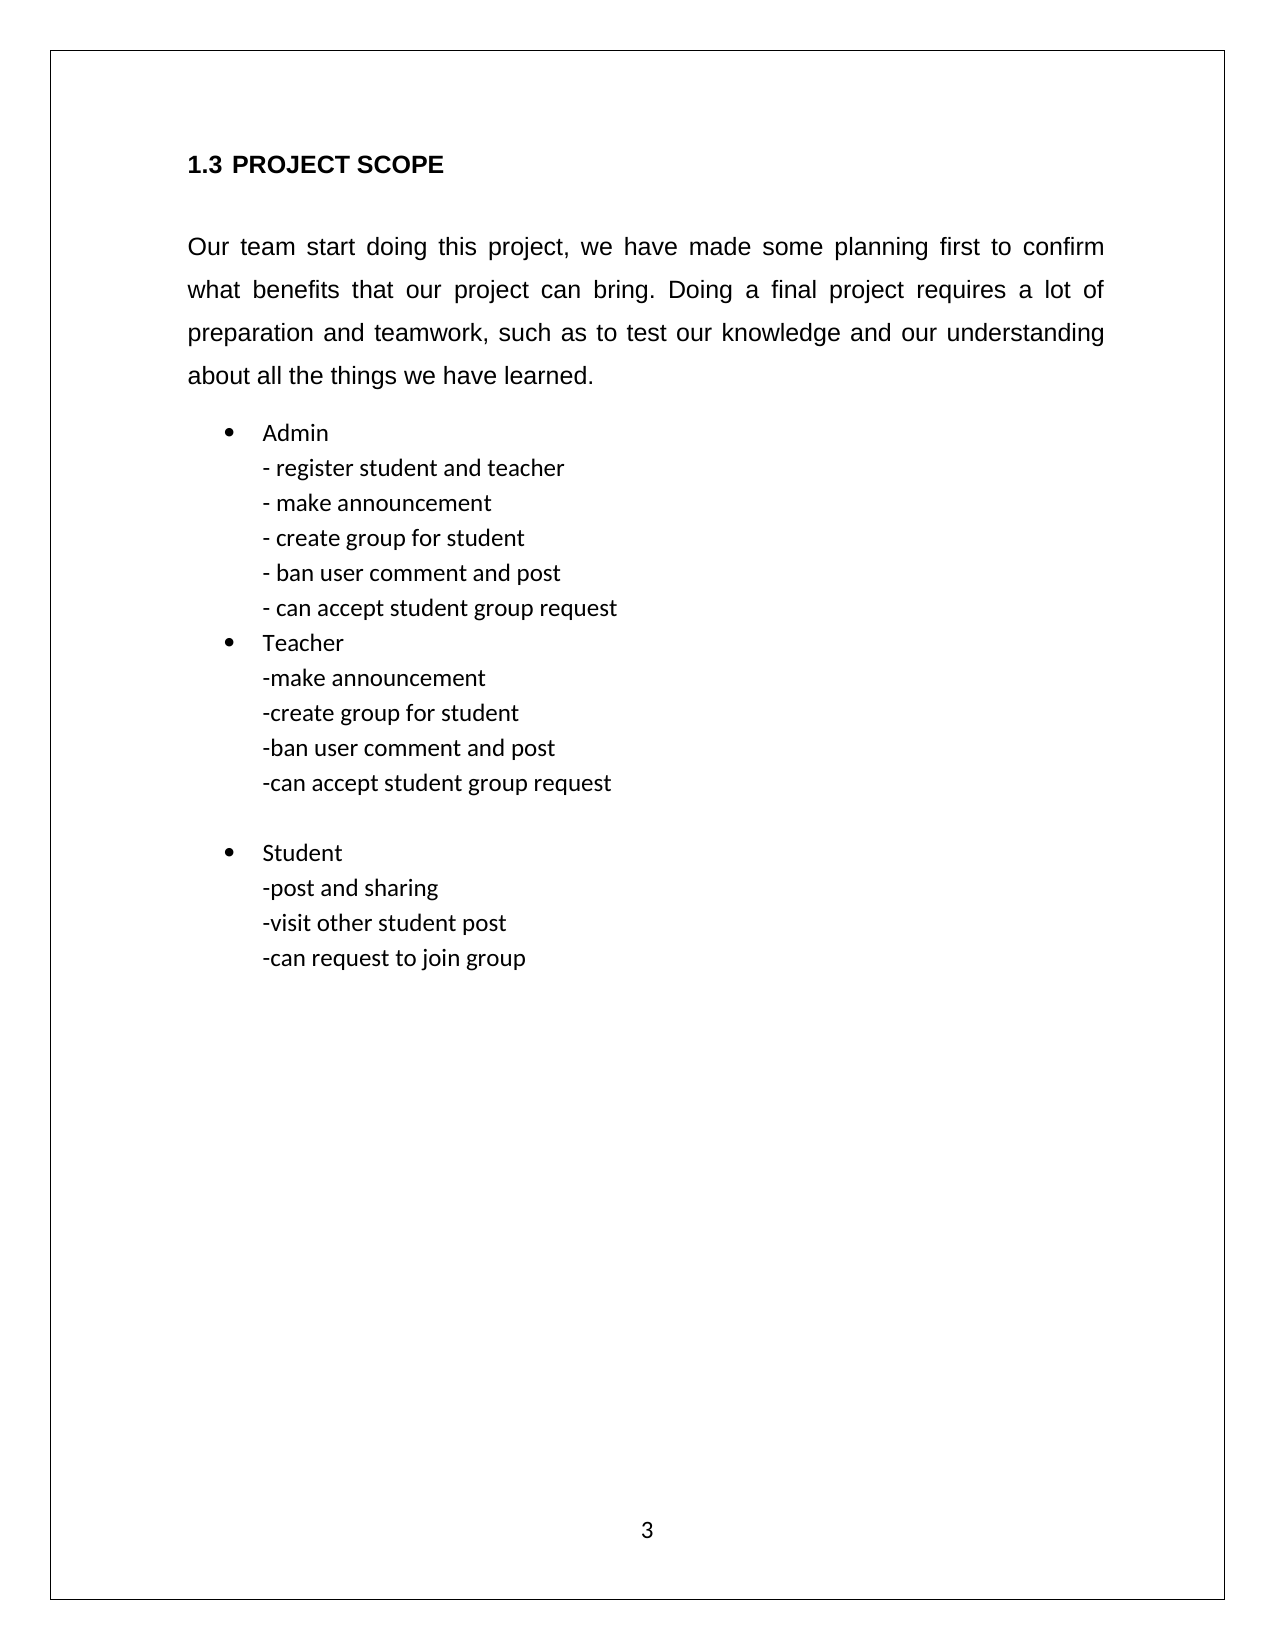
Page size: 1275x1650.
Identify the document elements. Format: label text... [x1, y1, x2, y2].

list - can accept student group request [262, 592, 1106, 622]
list - register student and teacher [262, 452, 1106, 482]
list - make announcement [262, 487, 1106, 517]
subtitle PROJECT SCOPE [187, 150, 1106, 179]
list Admin [225, 417, 1106, 447]
list -post and sharing [262, 872, 1106, 902]
list -visit other student post [262, 907, 1106, 937]
list Student [225, 837, 1106, 867]
list - ban user comment and post [262, 557, 1106, 587]
list - create group for student [262, 522, 1106, 552]
list -ban user comment and post [262, 732, 1106, 762]
list -create group for student [262, 697, 1106, 727]
text Our team start doing this project, we have made some planning first to confirm what benefits that our project can bring. Doing a final project requires a lot of preparation and teamwork, such as to test our knowledge and our understanding about all the things we have learned. [187, 232, 1106, 390]
list -can request to join group [262, 942, 1106, 972]
list -make announcement [262, 662, 1106, 692]
list Teacher [225, 627, 1106, 657]
list -can accept student group request [262, 767, 1106, 797]
